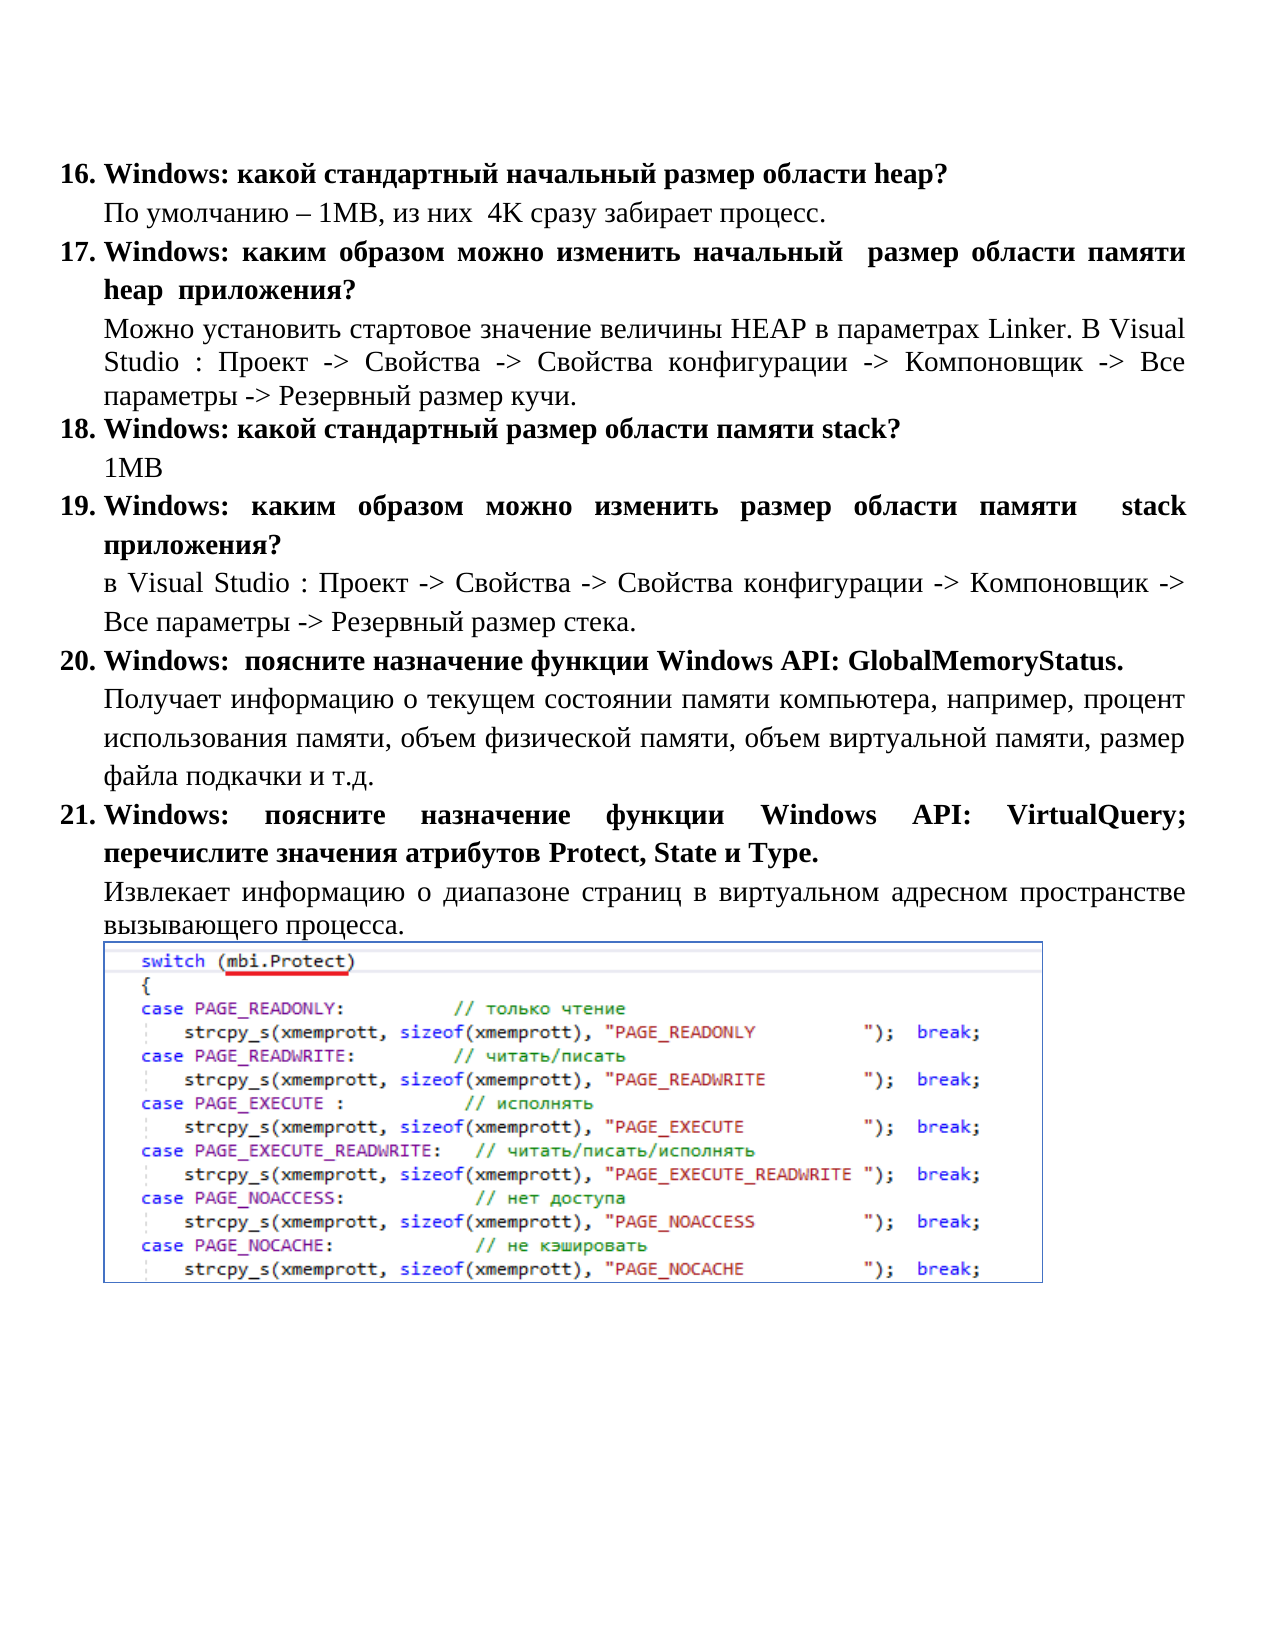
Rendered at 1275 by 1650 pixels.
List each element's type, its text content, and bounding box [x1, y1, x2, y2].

list Получает информацию о текущем состоянии памяти компьютера, например, процент использования памяти, объем физической памяти, объем виртуальной памяти, размер файла подкачки и т.д. [103, 681, 1186, 792]
list Windows: какой стандартный начальный размер области heap? [103, 157, 1186, 190]
list Windows: поясните назначение функции Windows API: GlobalMemoryStatus. [103, 643, 1186, 676]
list Извлекает информацию о диапазоне страниц в виртуальном адресном пространстве вызывающего процесса. [103, 874, 1186, 941]
list в Visual Studio : Проект -> Свойства -> Свойства конфигурации -> Компоновщик -> Все параметры -> Резервный размер стека. [103, 566, 1186, 638]
list Windows: какой стандартный размер области памяти stack? [103, 411, 1186, 445]
list Можно установить стартовое значение величины HEAP в параметрах Linker. В Visual Studio : Проект -> Свойства -> Свойства конфигурации -> Компоновщик -> Все параметры -> Резервный размер кучи. [103, 311, 1186, 411]
list Windows: каким образом можно изменить начальный размер области памяти heap приложения? [103, 234, 1186, 306]
list Windows: каким образом можно изменить размер области памяти stack приложения? [103, 488, 1186, 561]
list Windows: поясните назначение функции Windows API: VirtualQuery; перечислите значения атрибутов Protect, State и Type. [103, 797, 1186, 869]
list По умолчанию – 1MB, из них 4K сразу забирает процесс. [103, 195, 1186, 229]
list 1MB [103, 450, 1186, 483]
